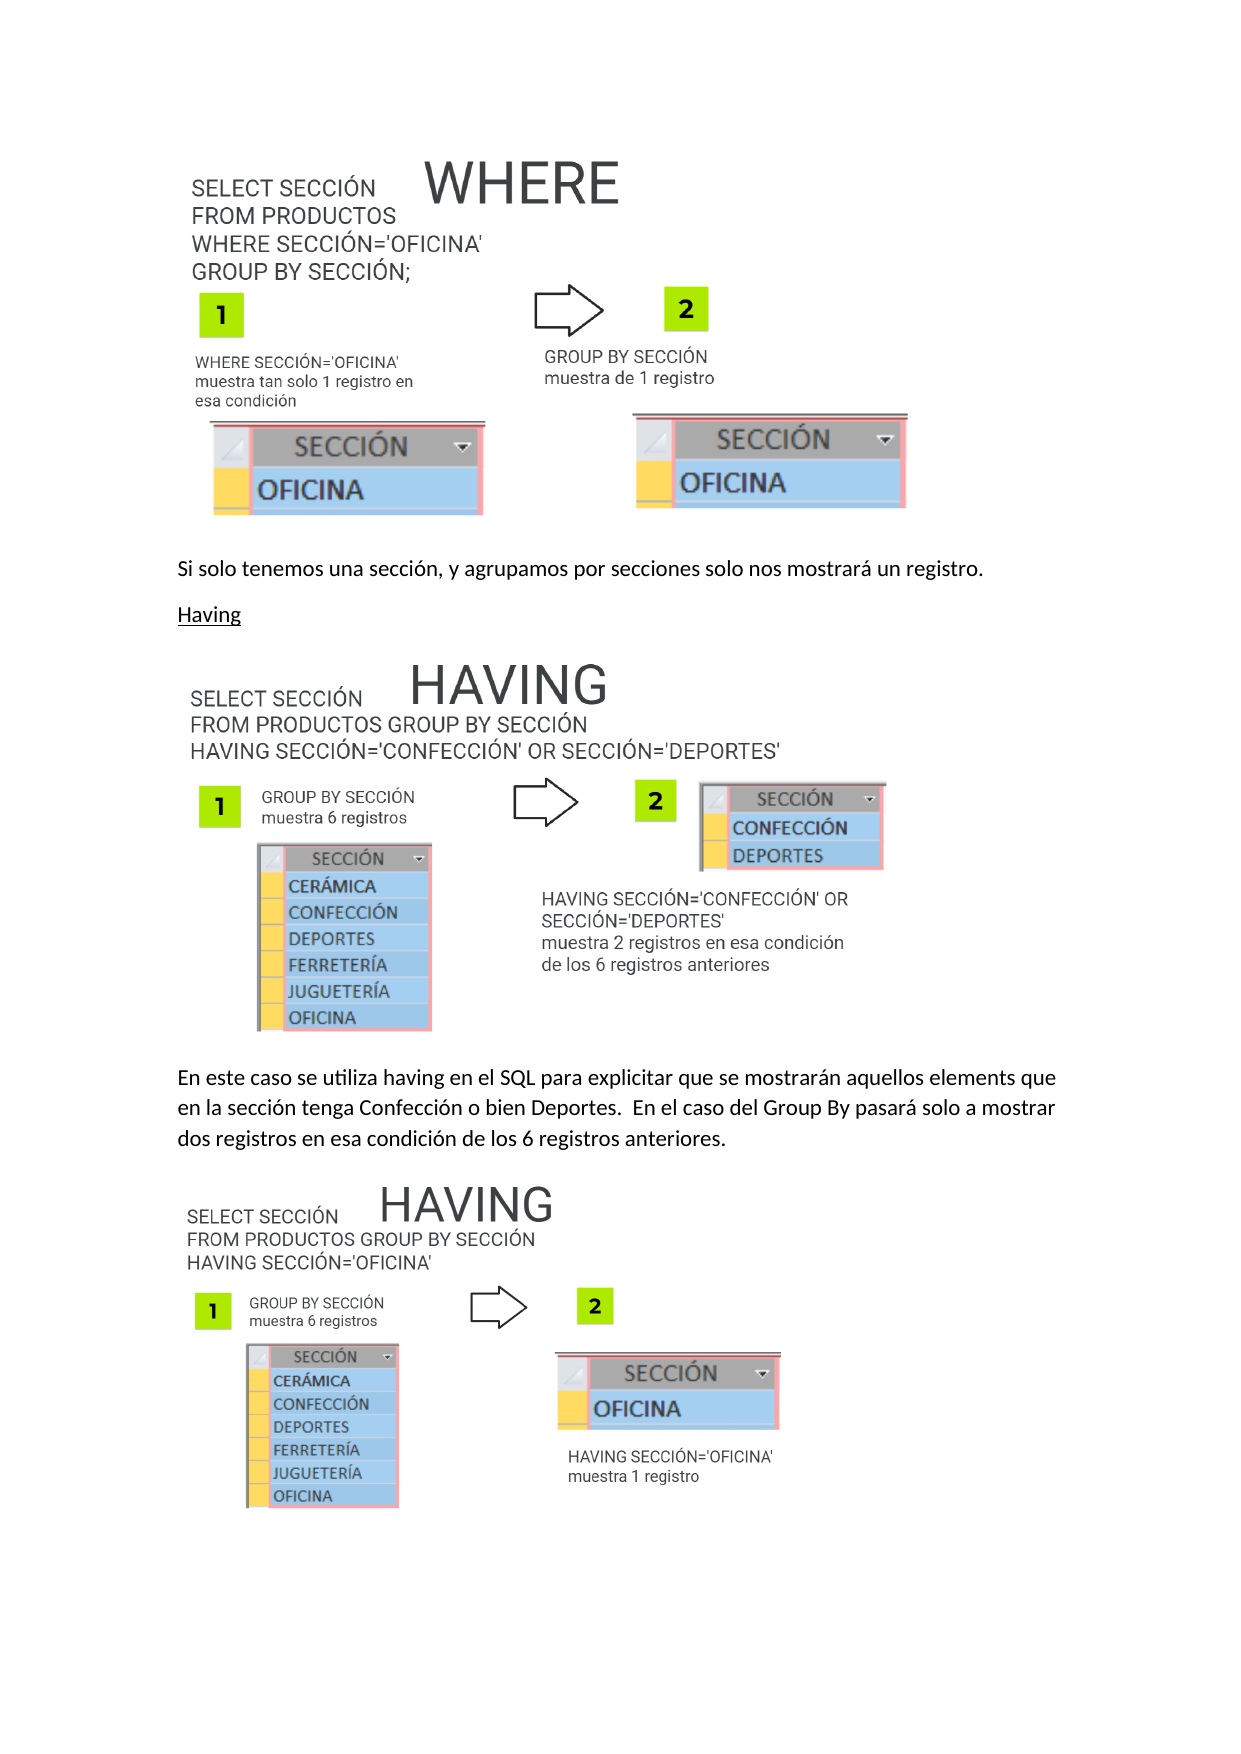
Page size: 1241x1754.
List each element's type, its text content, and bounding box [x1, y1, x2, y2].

picture [177, 147, 935, 535]
text Si solo tenemos una sección, y agrupamos por secciones solo nos mostrará un registro. [177, 554, 1063, 582]
text Having [177, 601, 1063, 629]
text En este caso se utiliza having en el SQL para explicitar que se mostrarán aquellos elements que en la sección tenga Confección o bien Deportes. En el caso del Group By pasará solo a mostrar dos registros en esa condición de los 6 registros anteriores. [177, 1063, 1063, 1152]
picture [177, 647, 895, 1045]
picture [177, 1170, 799, 1520]
